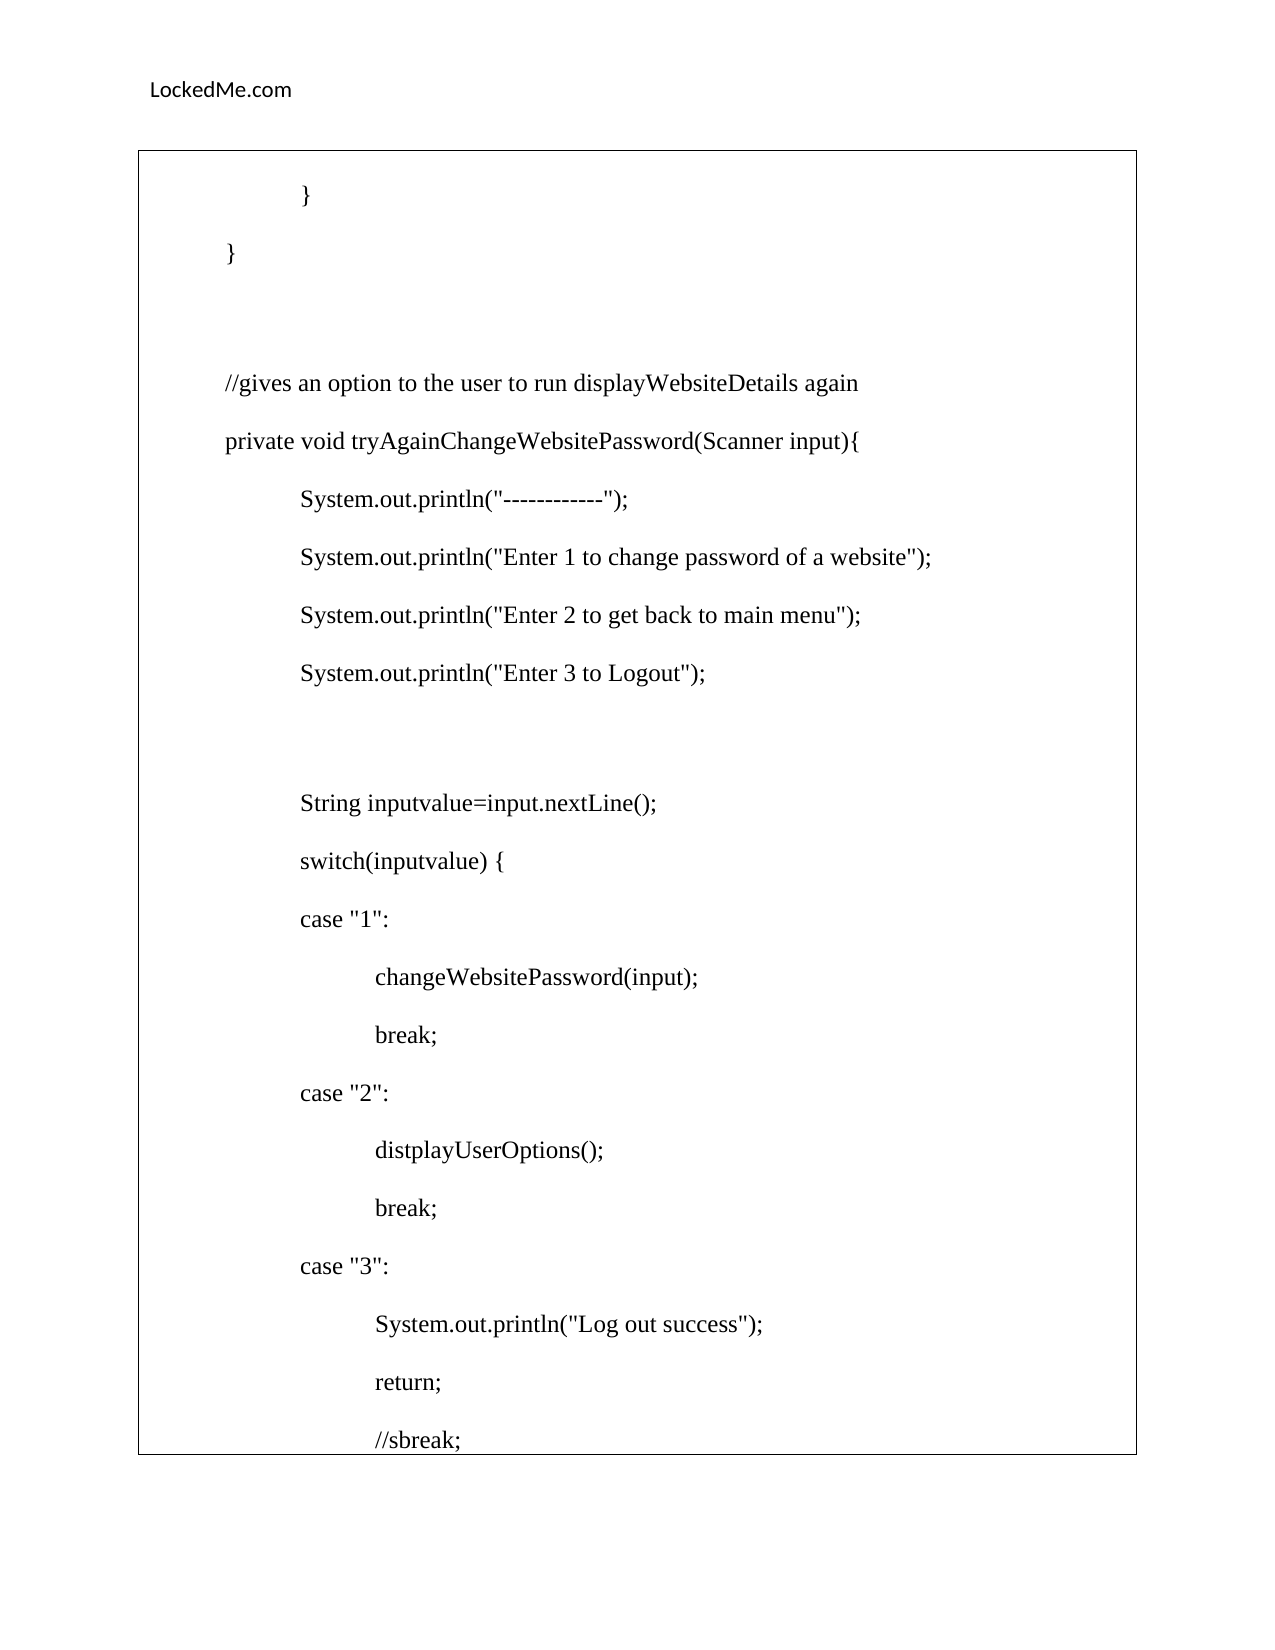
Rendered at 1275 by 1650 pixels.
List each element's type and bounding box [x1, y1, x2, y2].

table_header [139, 151, 1136, 1454]
